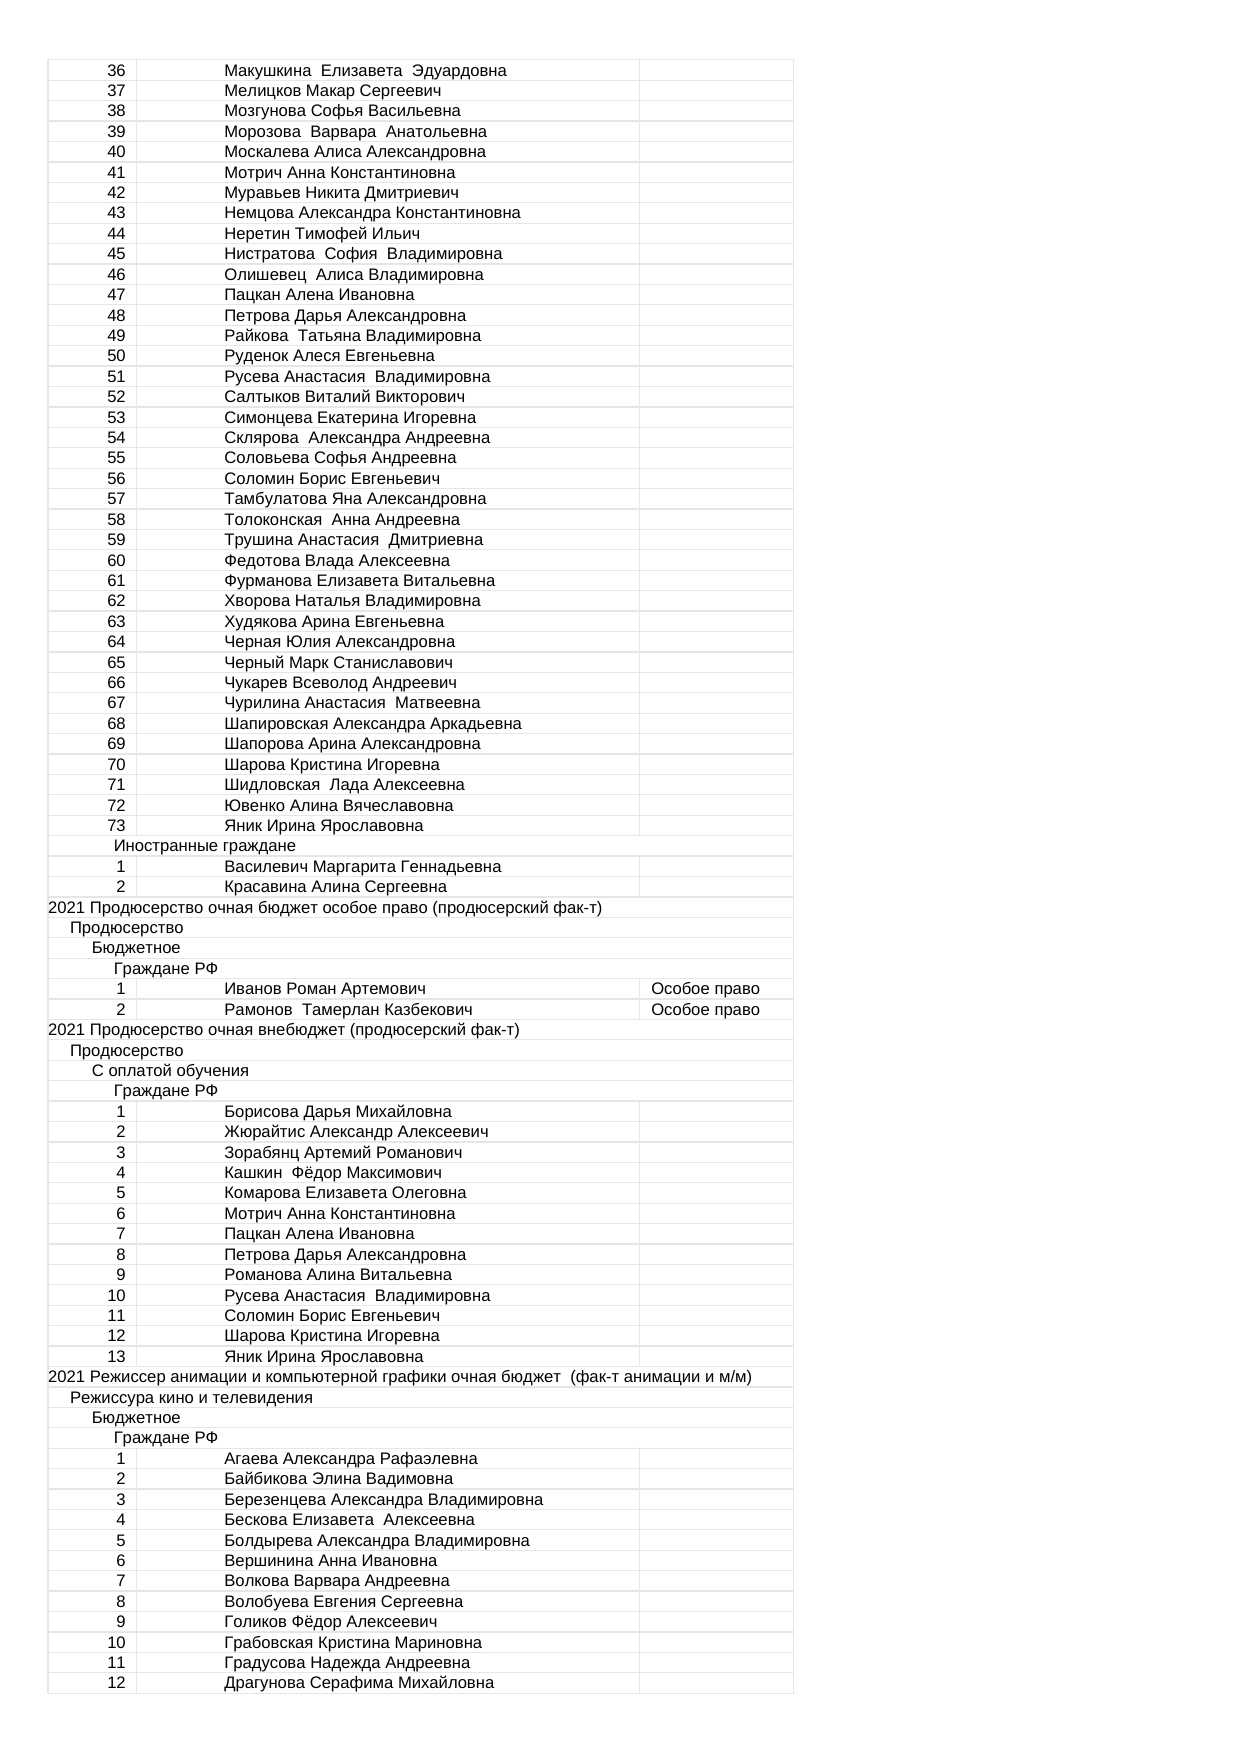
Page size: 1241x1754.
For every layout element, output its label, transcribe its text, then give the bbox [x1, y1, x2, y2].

table_cell [640, 224, 793, 243]
table_cell Олишевец Алиса Владимировна [137, 265, 639, 284]
table_cell [640, 203, 793, 222]
table_cell Соловьева Софья Андреевна [137, 448, 639, 467]
table_cell [640, 775, 793, 794]
table_cell 2 [49, 1122, 136, 1141]
table_cell [640, 571, 793, 590]
table_cell Шарова Кристина Игоревна [137, 755, 639, 774]
table_cell Петрова Дарья Александровна [137, 1245, 639, 1264]
table_cell Фурманова Елизавета Витальевна [137, 571, 639, 590]
table_cell Мозгунова Софья Васильевна [137, 101, 639, 120]
table_cell Березенцева Александра Владимировна [137, 1490, 639, 1509]
table_cell Яник Ирина Ярославовна [137, 816, 639, 835]
table_cell [640, 653, 793, 672]
table_cell [640, 1326, 793, 1345]
table_cell [640, 469, 793, 488]
table_cell 2 [49, 877, 136, 896]
table_cell 7 [49, 1571, 136, 1590]
table_cell 62 [49, 591, 136, 610]
table_cell 38 [49, 101, 136, 120]
table_cell Чурилина Анастасия Матвеевна [137, 693, 639, 712]
table_cell Шидловская Лада Алексеевна [137, 775, 639, 794]
table_cell 6 [49, 1204, 136, 1223]
table_cell [640, 1653, 793, 1672]
table_cell [640, 163, 793, 182]
table_cell С оплатой обучения [49, 1061, 793, 1080]
table_cell 45 [49, 244, 136, 263]
table_cell [640, 265, 793, 284]
table_cell [640, 1592, 793, 1611]
table_cell [640, 1204, 793, 1223]
table_cell [640, 693, 793, 712]
table_cell [640, 734, 793, 753]
table_cell 1 [49, 979, 136, 998]
table_cell 4 [49, 1163, 136, 1182]
table_cell 66 [49, 673, 136, 692]
table_cell Агаева Александра Рафаэлевна [137, 1449, 639, 1468]
table_cell 54 [49, 428, 136, 447]
table_cell [640, 489, 793, 508]
table_cell Черный Марк Станиславович [137, 653, 639, 672]
table_cell [640, 1449, 793, 1468]
table_cell Особое право [640, 979, 793, 998]
table_cell 46 [49, 265, 136, 284]
table_cell [640, 244, 793, 263]
table_cell Чукарев Всеволод Андреевич [137, 673, 639, 692]
table_cell 72 [49, 795, 136, 814]
table_cell [640, 408, 793, 427]
table_cell 61 [49, 571, 136, 590]
table_cell 69 [49, 734, 136, 753]
table_cell Мелицков Макар Сергеевич [137, 81, 639, 100]
table_cell Русева Анастасия Владимировна [137, 1285, 639, 1304]
table_cell [640, 1122, 793, 1141]
table_cell [640, 448, 793, 467]
table_cell 51 [49, 367, 136, 386]
table_cell 1 [49, 857, 136, 876]
table_cell Худякова Арина Евгеньевна [137, 612, 639, 631]
table_cell 42 [49, 183, 136, 202]
table_cell [640, 714, 793, 733]
table_cell [640, 1571, 793, 1590]
table_cell Петрова Дарья Александровна [137, 305, 639, 324]
table_cell Соломин Борис Евгеньевич [137, 469, 639, 488]
table_cell Иностранные граждане [49, 836, 793, 855]
table_cell [640, 857, 793, 876]
table_cell 59 [49, 530, 136, 549]
table_cell 70 [49, 755, 136, 774]
table_cell Грабовская Кристина Мариновна [137, 1633, 639, 1652]
table_cell Шапорова Арина Александровна [137, 734, 639, 753]
table_cell Рамонов Тамерлан Казбекович [137, 1000, 639, 1019]
table_cell [640, 795, 793, 814]
table_cell Романова Алина Витальевна [137, 1265, 639, 1284]
table_cell Соломин Борис Евгеньевич [137, 1306, 639, 1325]
table_cell [640, 550, 793, 569]
table_cell Морозова Варвара Анатольевна [137, 122, 639, 141]
table_cell [640, 122, 793, 141]
table_cell [640, 183, 793, 202]
table_cell [640, 1183, 793, 1202]
table_cell Борисова Дарья Михайловна [137, 1102, 639, 1121]
table_cell Жюрайтис Александр Алексеевич [137, 1122, 639, 1141]
table_cell Голиков Фёдор Алексеевич [137, 1612, 639, 1631]
table_cell 39 [49, 122, 136, 141]
table_cell [640, 1551, 793, 1570]
table_cell Драгунова Серафима Михайловна [137, 1673, 639, 1692]
table_cell 56 [49, 469, 136, 488]
table_cell Мотрич Анна Константиновна [137, 1204, 639, 1223]
table_cell [640, 755, 793, 774]
table_cell [640, 877, 793, 896]
table_cell 49 [49, 326, 136, 345]
table_cell Байбикова Элина Вадимовна [137, 1469, 639, 1488]
table_cell [640, 632, 793, 651]
table_cell 40 [49, 142, 136, 161]
table_cell 73 [49, 816, 136, 835]
table_cell Граждане РФ [49, 959, 793, 978]
table_cell Трушина Анастасия Дмитриевна [137, 530, 639, 549]
table_cell Волкова Варвара Андреевна [137, 1571, 639, 1590]
table_cell Ювенко Алина Вячеславовна [137, 795, 639, 814]
table_cell [640, 428, 793, 447]
table_cell Особое право [640, 1000, 793, 1019]
table_cell 2 [49, 1000, 136, 1019]
table_cell Василевич Маргарита Геннадьевна [137, 857, 639, 876]
table_cell Мотрич Анна Константиновна [137, 163, 639, 182]
table_cell 37 [49, 81, 136, 100]
table_cell [640, 1245, 793, 1264]
table_cell [640, 367, 793, 386]
table_cell 36 [49, 60, 136, 79]
table_cell 68 [49, 714, 136, 733]
table_cell [640, 510, 793, 529]
table_cell Граждане РФ [49, 1428, 793, 1447]
table_cell Райкова Татьяна Владимировна [137, 326, 639, 345]
table_cell 10 [49, 1633, 136, 1652]
table_cell [640, 673, 793, 692]
table_cell [640, 285, 793, 304]
table_cell [640, 387, 793, 406]
table_cell 43 [49, 203, 136, 222]
table_cell [640, 1612, 793, 1631]
table_cell 1 [49, 1102, 136, 1121]
table_cell Граждане РФ [49, 1081, 793, 1100]
table_cell [640, 816, 793, 835]
table_cell Руденок Алеся Евгеньевна [137, 346, 639, 365]
table_cell 11 [49, 1653, 136, 1672]
table_cell [640, 1633, 793, 1652]
table_cell Русева Анастасия Владимировна [137, 367, 639, 386]
table_cell Пацкан Алена Ивановна [137, 1224, 639, 1243]
table_cell [640, 1143, 793, 1162]
table_cell Шапировская Александра Аркадьевна [137, 714, 639, 733]
table_cell 8 [49, 1592, 136, 1611]
table_cell [640, 1347, 793, 1366]
table_cell Градусова Надежда Андреевна [137, 1653, 639, 1672]
table_cell [640, 1102, 793, 1121]
table_cell Бюджетное [49, 938, 793, 957]
table_cell [640, 346, 793, 365]
table_cell Продюсерство [49, 918, 793, 937]
table_cell Москалева Алиса Александровна [137, 142, 639, 161]
table_cell Неретин Тимофей Ильич [137, 224, 639, 243]
table_cell 9 [49, 1265, 136, 1284]
table_cell 7 [49, 1224, 136, 1243]
table_cell 71 [49, 775, 136, 794]
table_cell 3 [49, 1143, 136, 1162]
table_cell [640, 1469, 793, 1488]
table_cell Хворова Наталья Владимировна [137, 591, 639, 610]
table_cell 50 [49, 346, 136, 365]
table_cell [640, 142, 793, 161]
table_cell 67 [49, 693, 136, 712]
table_cell [640, 81, 793, 100]
table_cell Немцова Александра Константиновна [137, 203, 639, 222]
table_cell 60 [49, 550, 136, 569]
table_cell 9 [49, 1612, 136, 1631]
table_cell Тамбулатова Яна Александровна [137, 489, 639, 508]
table_cell Волобуева Евгения Сергеевна [137, 1592, 639, 1611]
table_cell Пацкан Алена Ивановна [137, 285, 639, 304]
table_cell 2021 Режиссер анимации и компьютерной графики очная бюджет (фак-т анимации и м/м) [49, 1367, 793, 1386]
table_cell Вершинина Анна Ивановна [137, 1551, 639, 1570]
table_cell [640, 101, 793, 120]
table_cell Черная Юлия Александровна [137, 632, 639, 651]
table_cell [640, 1510, 793, 1529]
table_cell [640, 1163, 793, 1182]
table_cell Муравьев Никита Дмитриевич [137, 183, 639, 202]
table_cell [640, 305, 793, 324]
table_cell Симонцева Екатерина Игоревна [137, 408, 639, 427]
table_cell 12 [49, 1673, 136, 1692]
table_cell 3 [49, 1490, 136, 1509]
table_cell 11 [49, 1306, 136, 1325]
table_cell [640, 1224, 793, 1243]
table_cell Болдырева Александра Владимировна [137, 1530, 639, 1549]
table_cell 47 [49, 285, 136, 304]
table_cell 41 [49, 163, 136, 182]
table_cell 2021 Продюсерство очная бюджет особое право (продюсерский фак-т) [49, 898, 793, 917]
table_cell 52 [49, 387, 136, 406]
table_cell 2 [49, 1469, 136, 1488]
table_cell 10 [49, 1285, 136, 1304]
table_cell 1 [49, 1449, 136, 1468]
table_cell Кашкин Фёдор Максимович [137, 1163, 639, 1182]
table_cell 13 [49, 1347, 136, 1366]
table_cell Склярова Александра Андреевна [137, 428, 639, 447]
table_cell Макушкина Елизавета Эдуардовна [137, 60, 639, 79]
table_cell 53 [49, 408, 136, 427]
table_cell Толоконская Анна Андреевна [137, 510, 639, 529]
table_cell Зорабянц Артемий Романович [137, 1143, 639, 1162]
table_cell [640, 530, 793, 549]
table_cell [640, 1265, 793, 1284]
table_cell Продюсерство [49, 1040, 793, 1059]
table_cell 5 [49, 1183, 136, 1202]
table_cell 58 [49, 510, 136, 529]
table_cell 63 [49, 612, 136, 631]
table_cell 5 [49, 1530, 136, 1549]
table_cell [640, 1285, 793, 1304]
table_cell Режиссура кино и телевидения [49, 1388, 793, 1407]
table_cell Красавина Алина Сергеевна [137, 877, 639, 896]
table_cell [640, 1490, 793, 1509]
table_cell 6 [49, 1551, 136, 1570]
table_cell [640, 60, 793, 79]
table_cell [640, 612, 793, 631]
table_cell [640, 591, 793, 610]
table_cell [640, 1673, 793, 1692]
table_cell Шарова Кристина Игоревна [137, 1326, 639, 1345]
table_cell [640, 1530, 793, 1549]
table_cell Иванов Роман Артемович [137, 979, 639, 998]
table_cell Нистратова София Владимировна [137, 244, 639, 263]
table_cell Салтыков Виталий Викторович [137, 387, 639, 406]
table_cell 4 [49, 1510, 136, 1529]
table_cell 12 [49, 1326, 136, 1345]
table_cell Комарова Елизавета Олеговна [137, 1183, 639, 1202]
table_cell 55 [49, 448, 136, 467]
table_cell 64 [49, 632, 136, 651]
table_cell 57 [49, 489, 136, 508]
table_cell 8 [49, 1245, 136, 1264]
table_cell 48 [49, 305, 136, 324]
table_cell [640, 1306, 793, 1325]
table_cell 65 [49, 653, 136, 672]
table_cell Бюджетное [49, 1408, 793, 1427]
table_cell Яник Ирина Ярославовна [137, 1347, 639, 1366]
table_cell 44 [49, 224, 136, 243]
table_cell Бескова Елизавета Алексеевна [137, 1510, 639, 1529]
table_cell Федотова Влада Алексеевна [137, 550, 639, 569]
table_cell 2021 Продюсерство очная внебюджет (продюсерский фак-т) [49, 1020, 793, 1039]
table_cell [640, 326, 793, 345]
